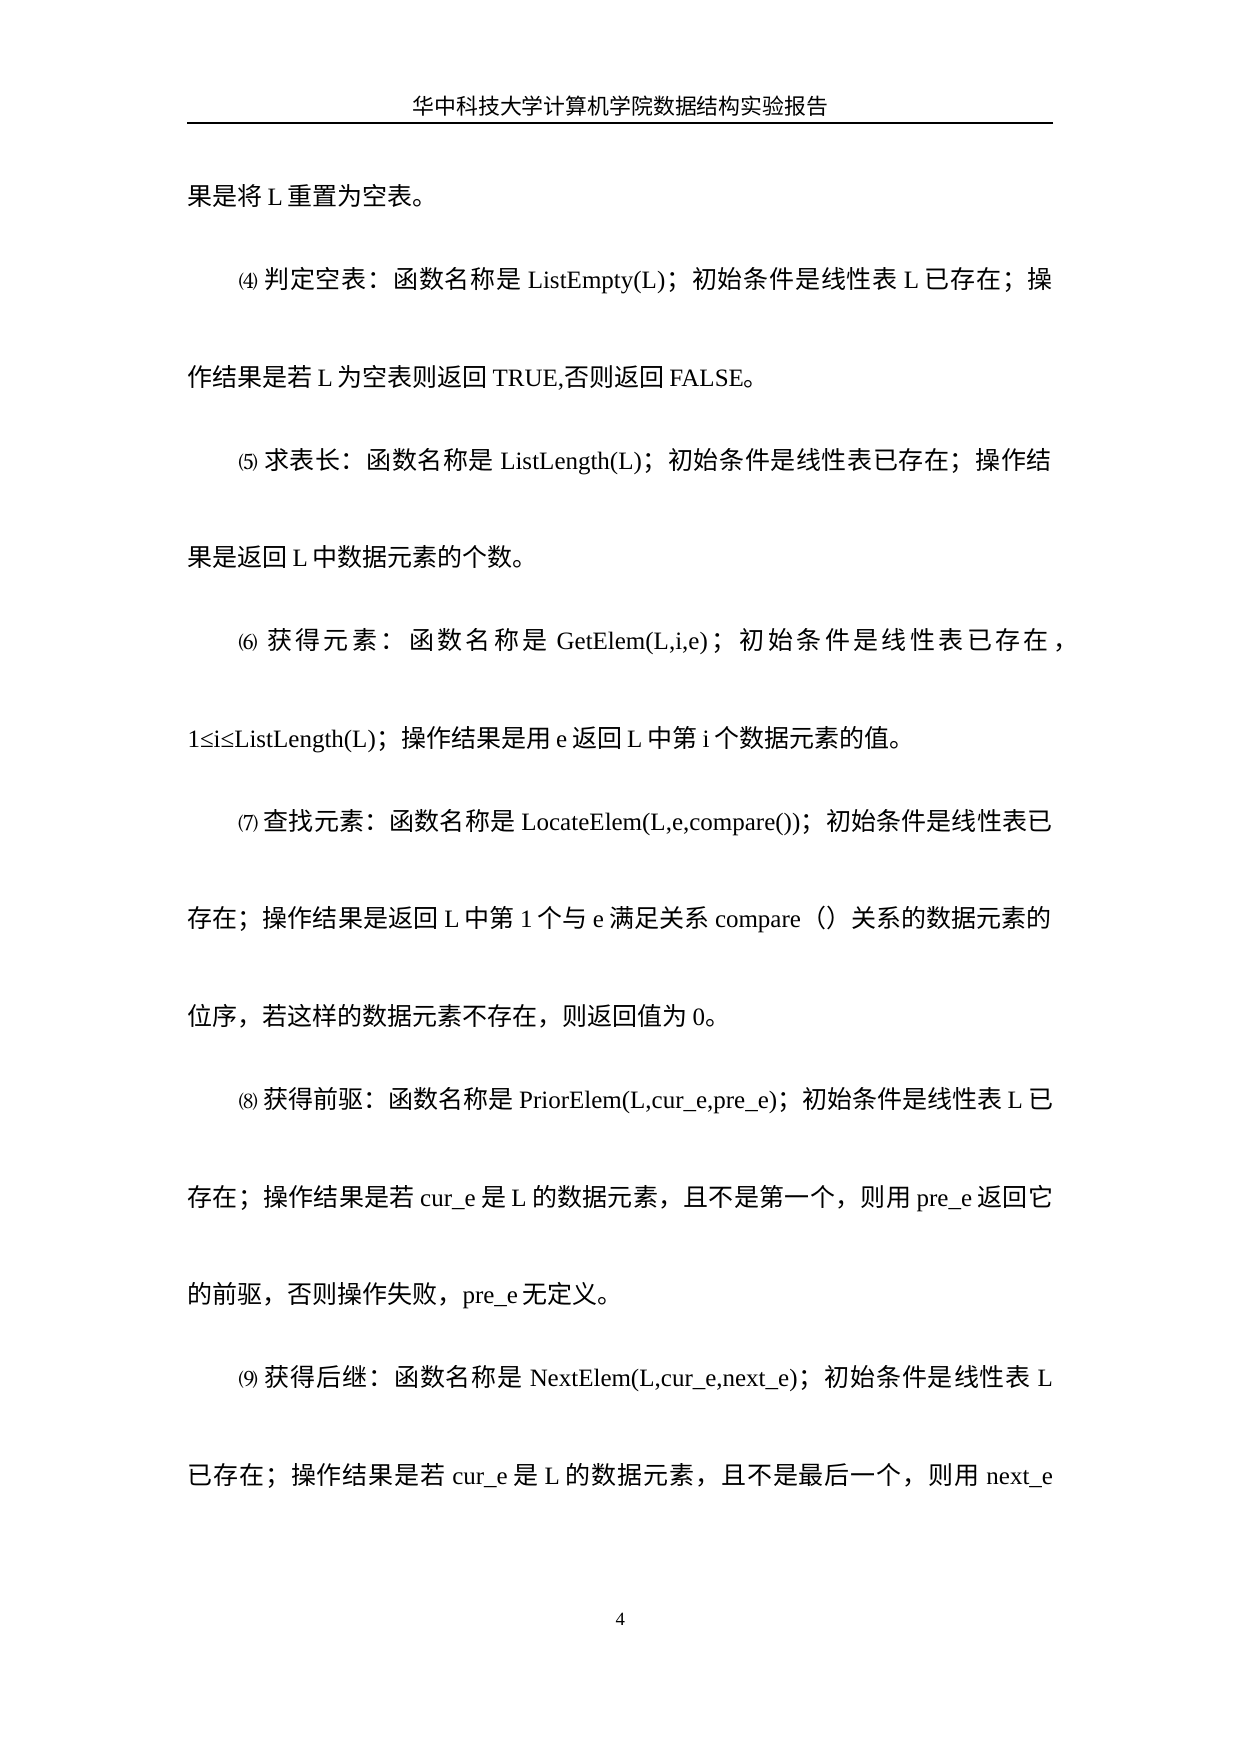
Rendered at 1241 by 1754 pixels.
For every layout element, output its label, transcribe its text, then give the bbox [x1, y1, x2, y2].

text ⑼获得后继：函数名称是NextElem(L,cur_e,next_e)；初始条件是线性表L已存在；操作结果是若cur_e是L的数据元素，且不是最后一个，则用next_e返回它的后继，否则操作失败，next_e无定义。 [187, 1343, 1053, 1506]
text ⑹获得元素：函数名称是GetElem(L,i,e)；初始条件是线性表已存在，1≤i≤ListLength(L)；操作结果是用e返回L中第i个数据元素的值。 [187, 606, 1053, 769]
text ⑶清空表：函数名称是ClearList(L)；初始条件是线性表L已存在；操作结果是将L重置为空表。 [187, 162, 1053, 227]
text ⑻获得前驱：函数名称是PriorElem(L,cur_e,pre_e)；初始条件是线性表L已存在；操作结果是若cur_e是L的数据元素，且不是第一个，则用pre_e返回它的前驱，否则操作失败，pre_e无定义。 [187, 1065, 1053, 1325]
text ⑸求表长：函数名称是ListLength(L)；初始条件是线性表已存在；操作结果是返回L中数据元素的个数。 [187, 426, 1053, 588]
text ⑺查找元素：函数名称是LocateElem(L,e,compare())；初始条件是线性表已存在；操作结果是返回L中第1个与e满足关系compare（）关系的数据元素的位序，若这样的数据元素不存在，则返回值为0。 [187, 787, 1053, 1047]
text ⑷判定空表：函数名称是ListEmpty(L)；初始条件是线性表L已存在；操作结果是若L为空表则返回TRUE,否则返回FALSE。 [187, 245, 1053, 408]
